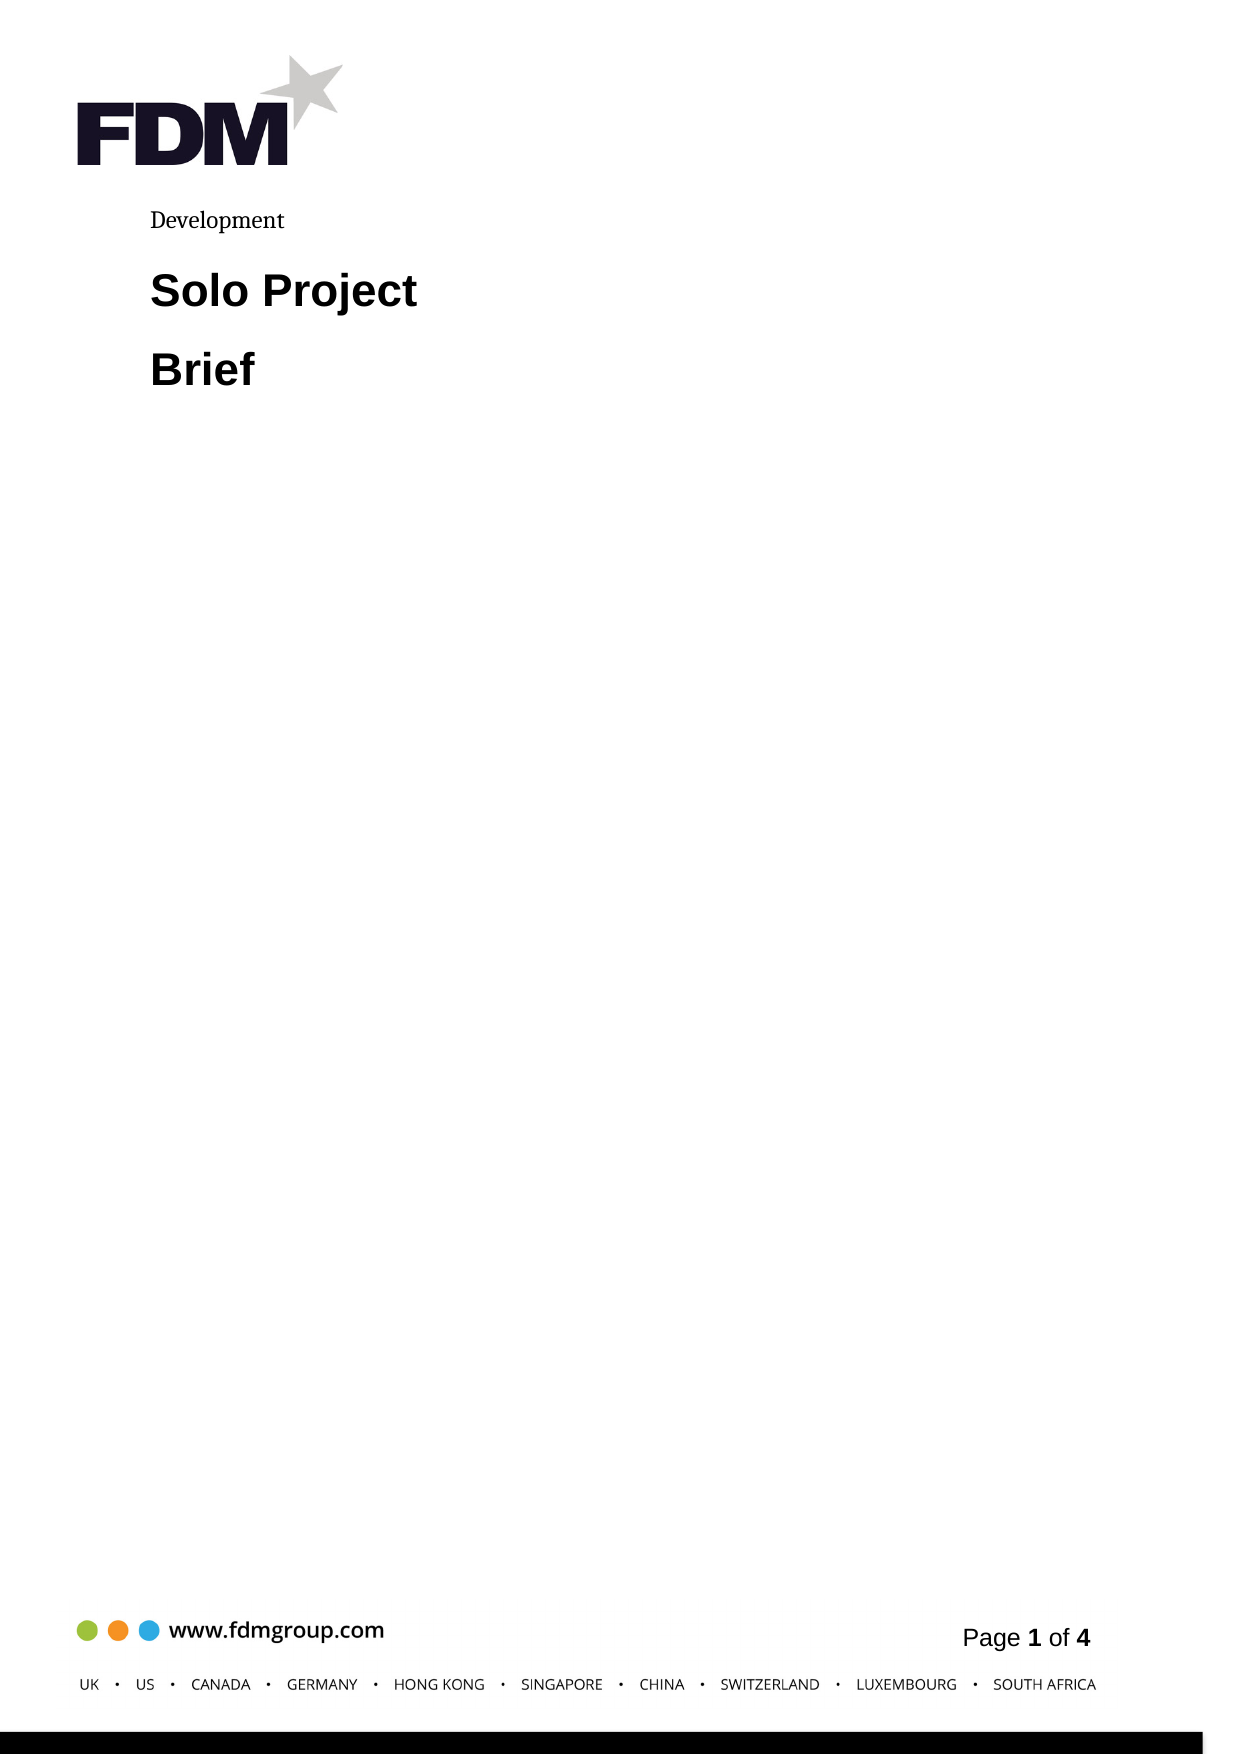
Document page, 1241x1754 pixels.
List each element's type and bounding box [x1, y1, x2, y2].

picture [56, 1599, 1118, 1709]
picture [77, 55, 343, 165]
